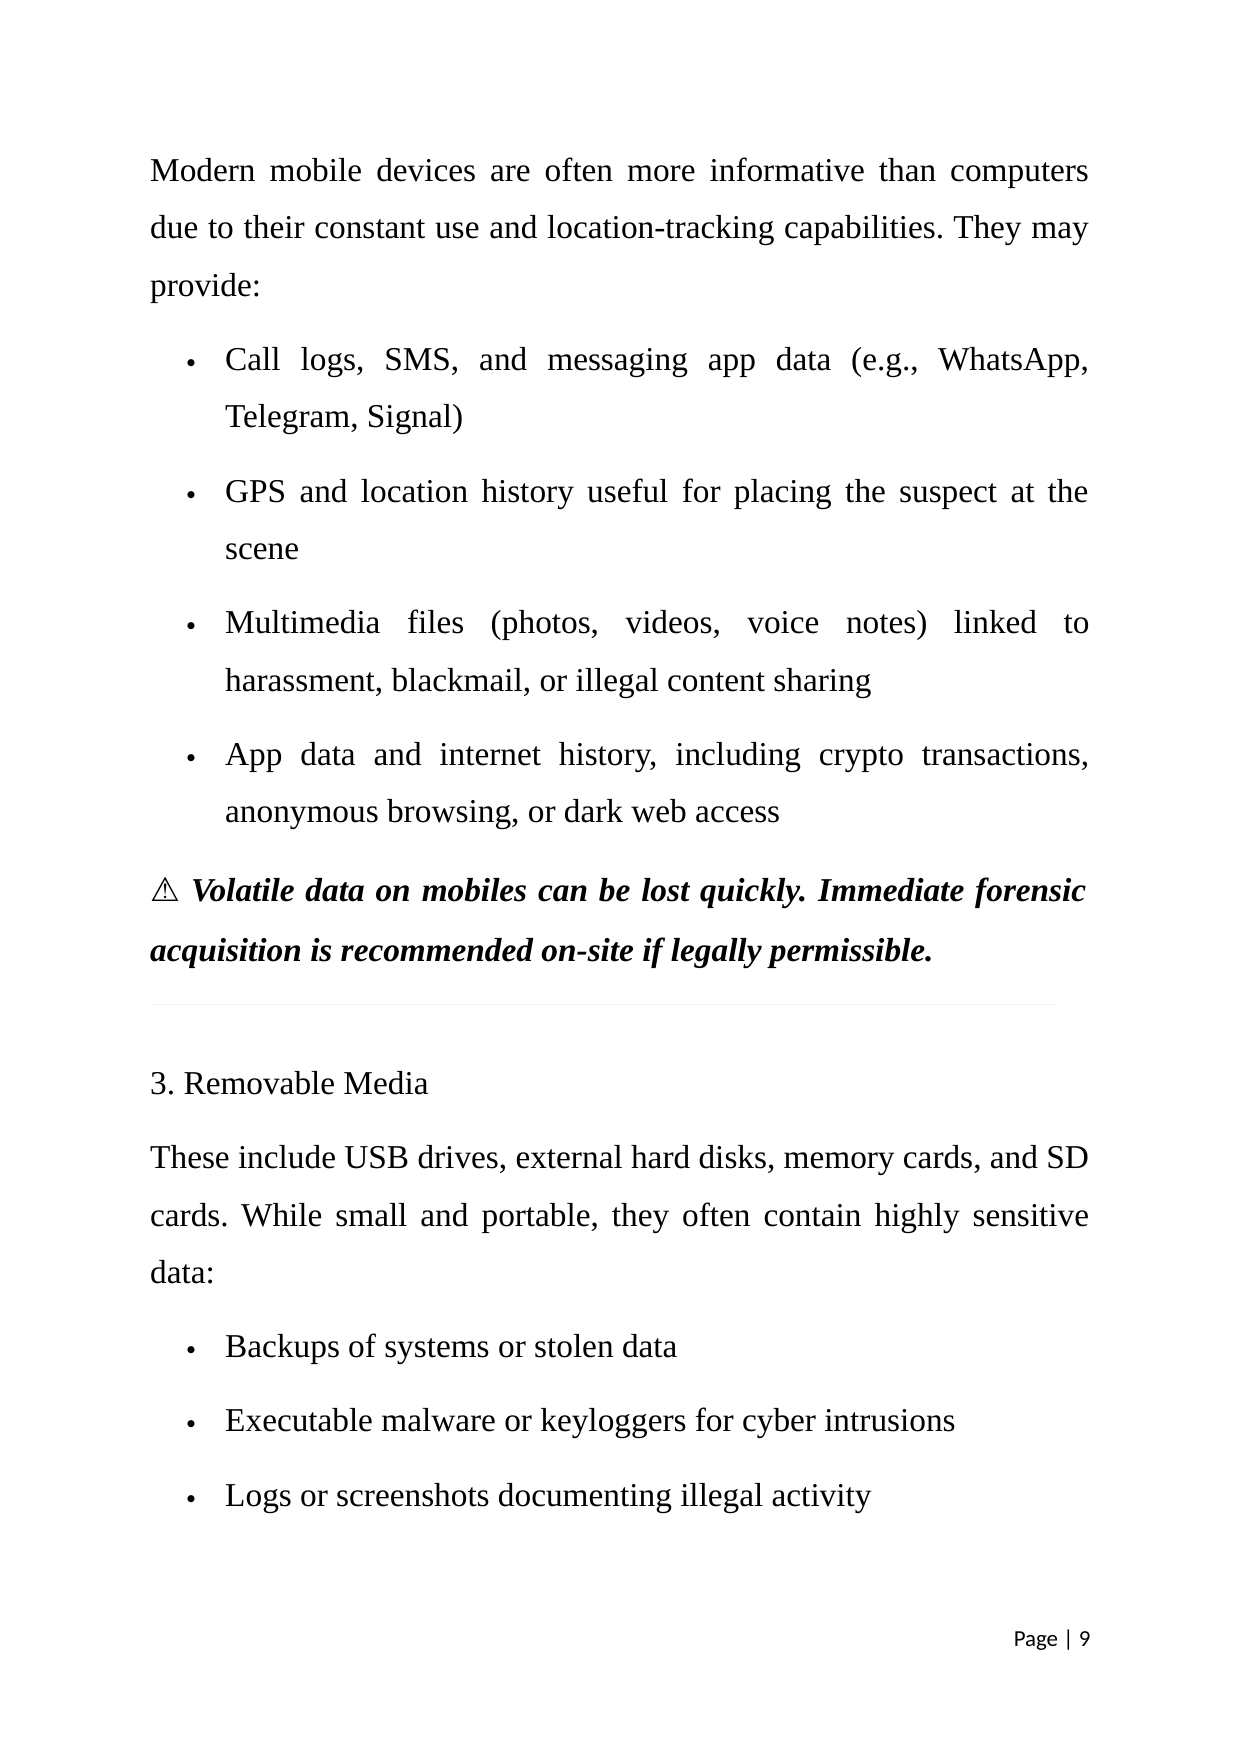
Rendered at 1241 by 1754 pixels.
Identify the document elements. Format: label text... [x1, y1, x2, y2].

list Logs or screenshots documenting illegal activity [187, 1475, 1090, 1513]
list Call logs, SMS, and messaging app data (e.g., WhatsApp, Telegram, Signal) [187, 339, 1090, 435]
list Multimedia files (photos, videos, voice notes) linked to harassment, blackmail, or illegal content sharing [187, 602, 1090, 698]
text ⚠️ Volatile data on mobiles can be lost quickly. Immediate forensic acquisition is recommended on-site if legally permissible. [150, 866, 1090, 969]
text 3. Removable Media [150, 1063, 1090, 1102]
text Modern mobile devices are often more informative than computers due to their constant use and location-tracking capabilities. They may provide: [150, 150, 1090, 303]
list GPS and location history useful for placing the suspect at the scene [187, 471, 1090, 567]
list Backups of systems or stolen data [187, 1327, 1090, 1365]
text These include USB drives, external hard disks, memory cards, and SD cards. While small and portable, they often contain highly sensitive data: [150, 1137, 1090, 1291]
list App data and internet history, including crypto transactions, anonymous browsing, or dark web access [187, 734, 1090, 830]
list Executable malware or keyloggers for cyber intrusions [187, 1401, 1090, 1439]
